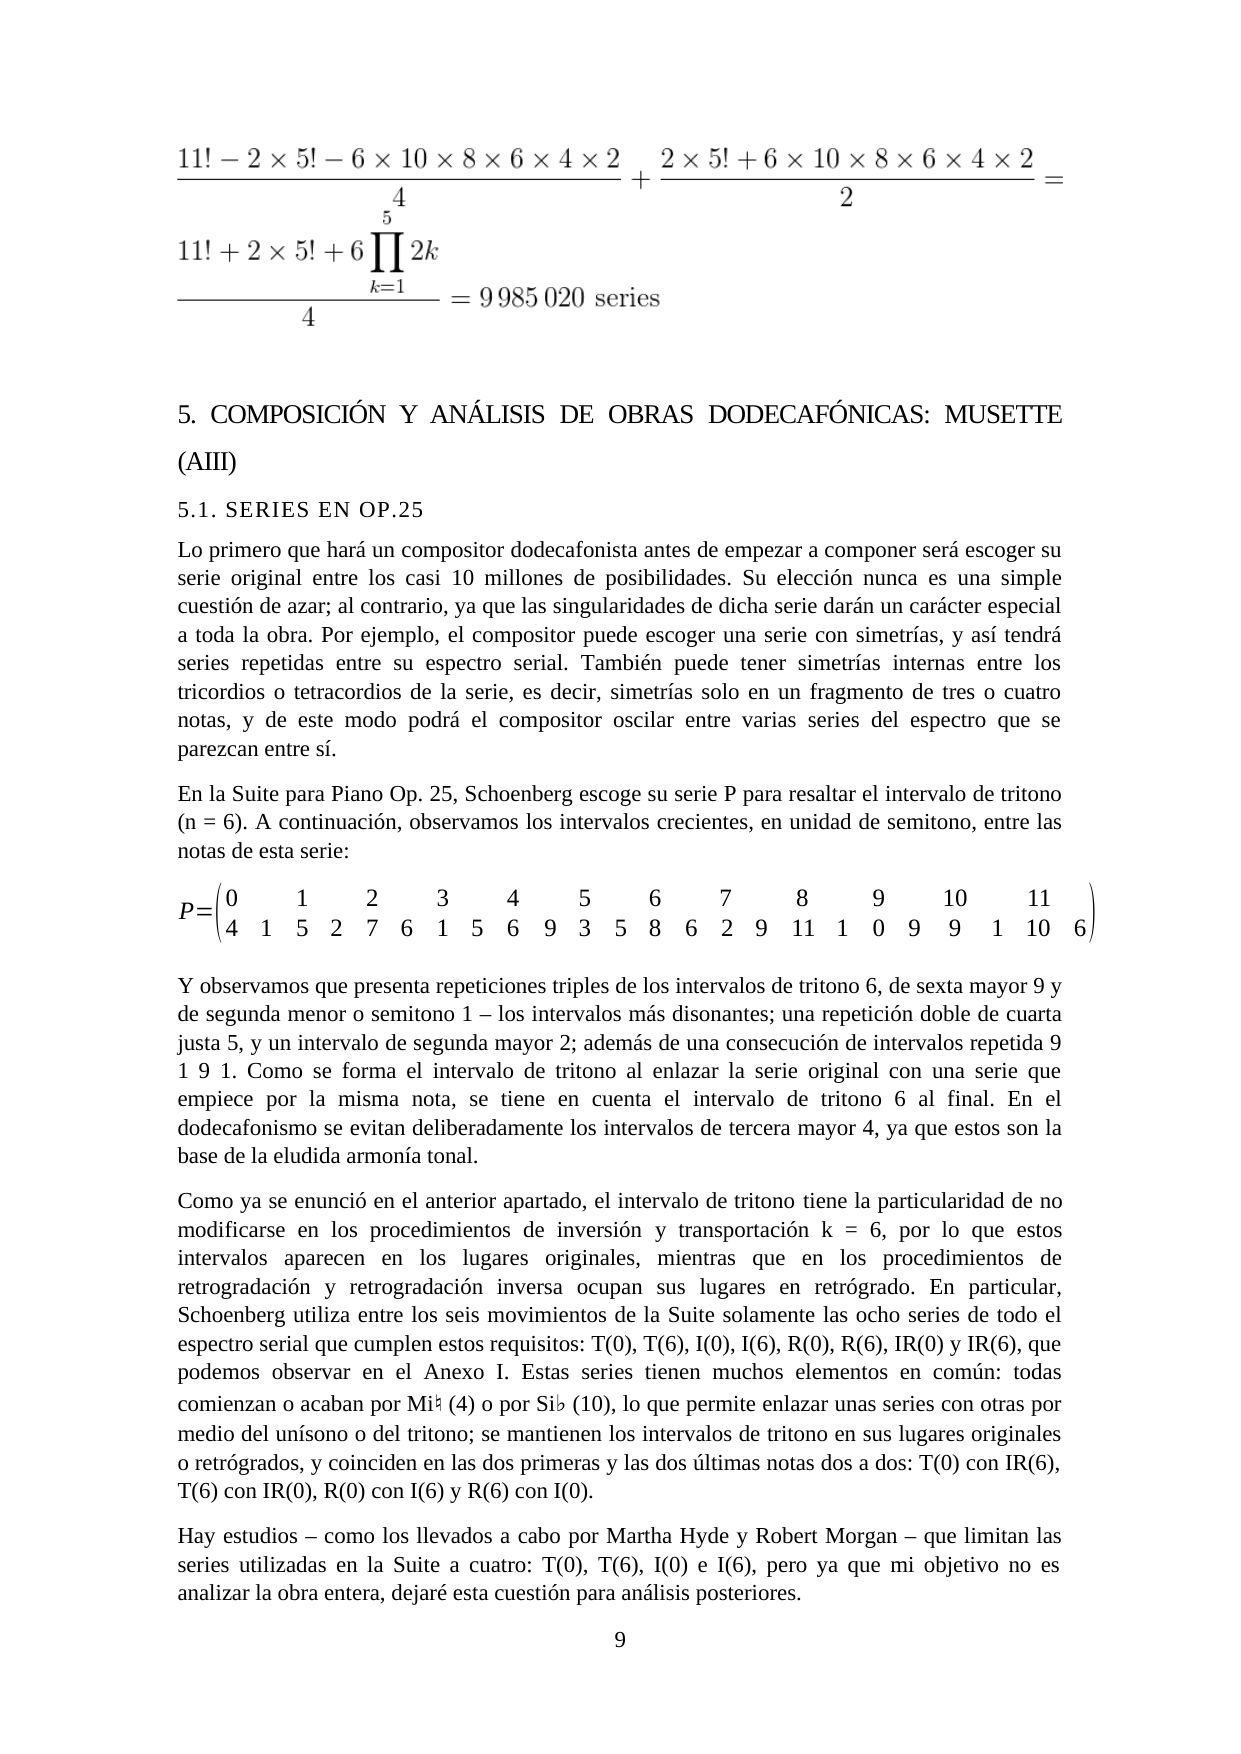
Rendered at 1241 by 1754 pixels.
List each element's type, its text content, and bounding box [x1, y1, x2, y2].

text Y observamos que presenta repeticiones triples de los intervalos de tritono 6, de sexta mayor 9 y de segunda menor o semitono 1 – los intervalos más disonantes; una repetición doble de cuarta justa 5, y un intervalo de segunda mayor 2; además de una consecución de intervalos repetida 9 1 9 1. Como se forma el intervalo de tritono al enlazar la serie original con una serie que empiece por la misma nota, se tiene en cuenta el intervalo de tritono 6 al final. En el dodecafonismo se evitan deliberadamente los intervalos de tercera mayor 4, ya que estos son la base de la eludida armonía tonal. [177, 972, 1063, 1169]
text Hay estudios – como los llevados a cabo por Martha Hyde y Robert Morgan – que limitan las series utilizadas en la Suite a cuatro: T(0), T(6), I(0) e I(6), pero ya que mi objetivo no es analizar la obra entera, dejaré esta cuestión para análisis posteriores. [177, 1522, 1063, 1605]
title 5. COMPOSICIÓN Y ANÁLISIS DE OBRAS DODECAFÓNICAS: MUSETTE (AIII) [177, 399, 1063, 476]
text Como ya se enunció en el anterior apartado, el intervalo de tritono tiene la particularidad de no modificarse en los procedimientos de inversión y transportación k = 6, por lo que estos intervalos aparecen en los lugares originales, mientras que en los procedimientos de retrogradación y retrogradación inversa ocupan sus lugares en retrógrado. En particular, Schoenberg utiliza entre los seis movimientos de la Suite solamente las ocho series de todo el espectro serial que cumplen estos requisitos: T(0), T(6), I(0), I(6), R(0), R(6), IR(0) y IR(6), que podemos observar en el Anexo I. Estas series tienen muchos elementos en común: todas comienzan o acaban por Mi♮ (4) o por Si♭ (10), lo que permite enlazar unas series con otras por medio del unísono o del tritono; se mantienen los intervalos de tritono en sus lugares originales o retrógrados, y coinciden en las dos primeras y las dos últimas notas dos a dos: T(0) con IR(6), T(6) con IR(0), R(0) con I(6) y R(6) con I(0). [177, 1187, 1063, 1503]
text En la Suite para Piano Op. 25, Schoenberg escoge su serie P para resaltar el intervalo de tritono (n = 6). A continuación, observamos los intervalos crecientes, en unidad de semitono, entre las notas de esta serie: [177, 780, 1063, 863]
text Lo primero que hará un compositor dodecafonista antes de empezar a componer será escoger su serie original entre los casi 10 millones de posibilidades. Su elección nunca es una simple cuestión de azar; al contrario, ya que las singularidades de dicha serie darán un carácter especial a toda la obra. Por ejemplo, el compositor puede escoger una serie con simetrías, y así tendrá series repetidas entre su espectro serial. También puede tener simetrías internas entre los tricordios o tetracordios de la serie, es decir, simetrías solo en un fragmento de tres o cuatro notas, y de este modo podrá el compositor oscilar entre varias series del espectro que se parezcan entre sí. [177, 536, 1063, 761]
subtitle 5.1. SERIES EN OP.25 [177, 496, 1063, 522]
picture [177, 147, 1063, 327]
